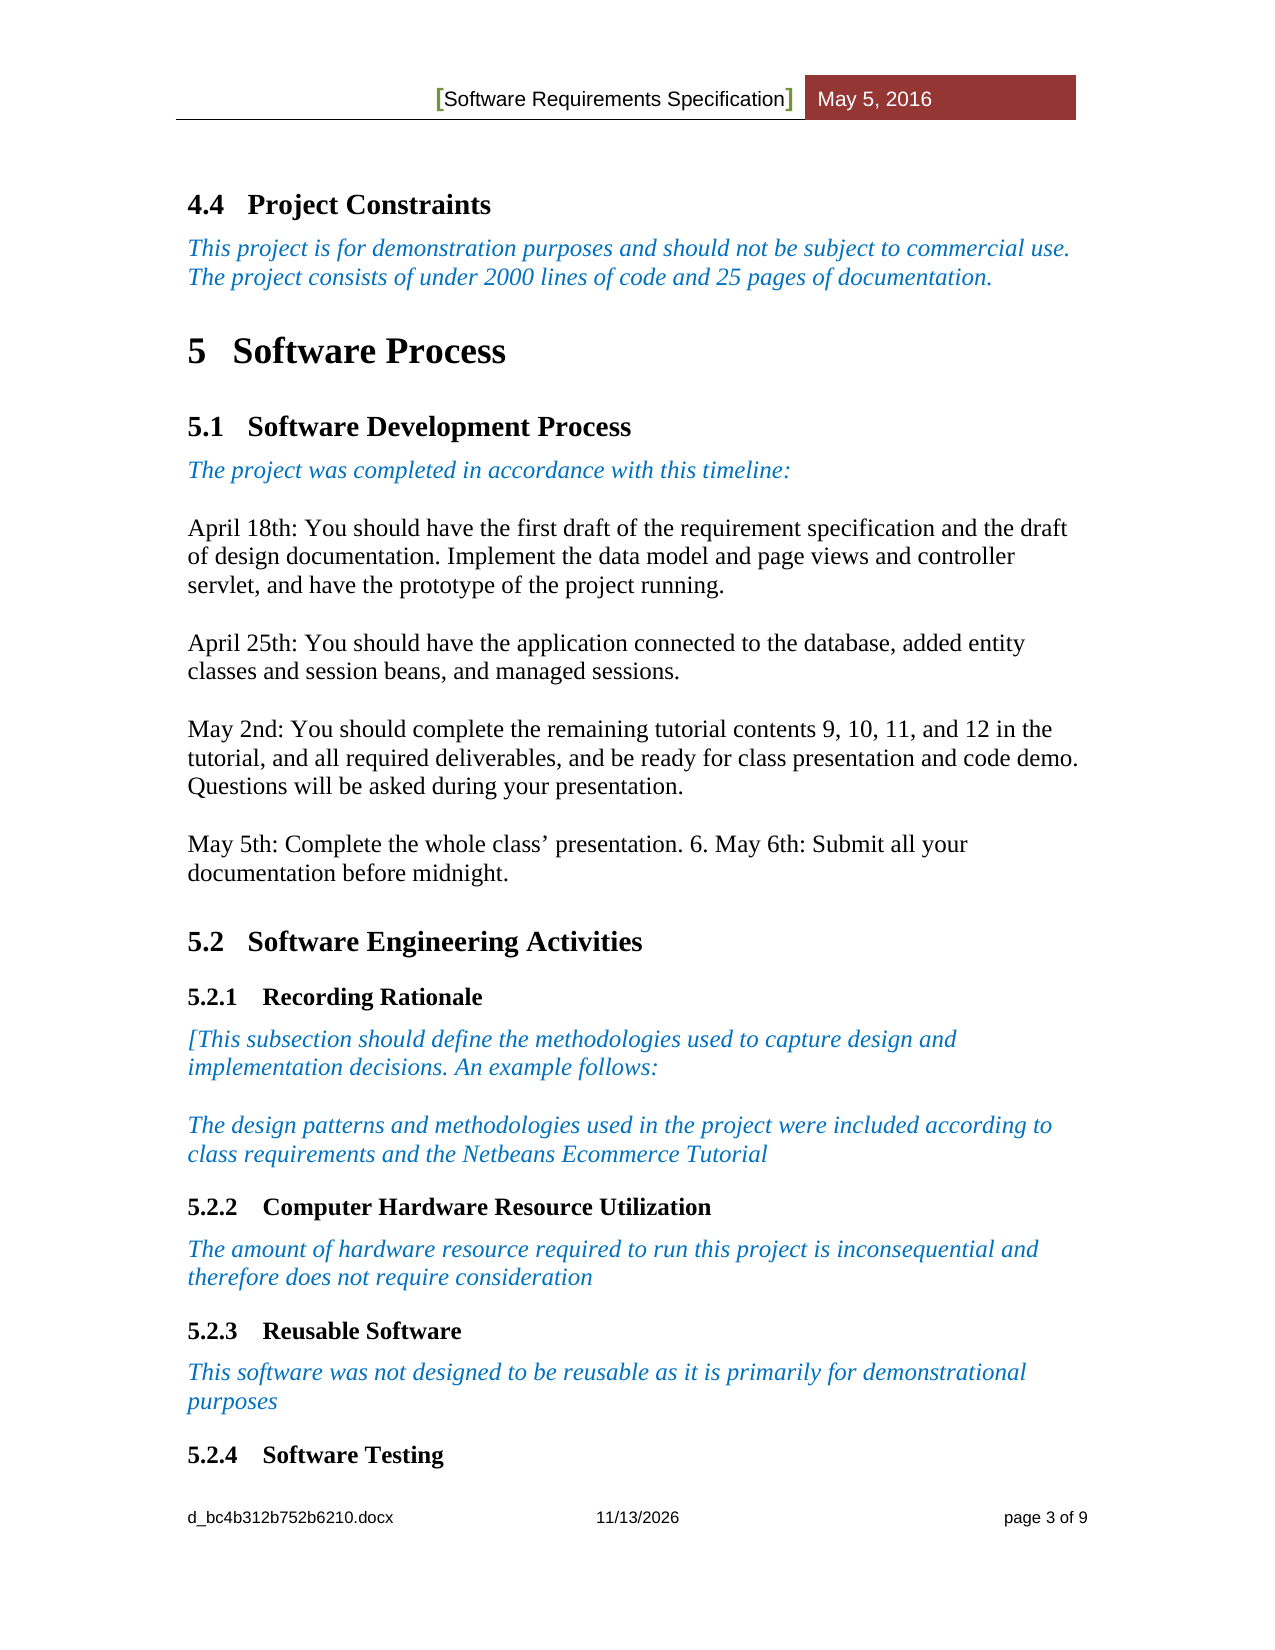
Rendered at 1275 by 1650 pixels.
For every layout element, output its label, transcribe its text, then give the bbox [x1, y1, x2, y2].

subtitle Software Process [187, 328, 1087, 372]
text April 25th: You should have the application connected to the database, added entity classes and session beans, and managed sessions. [187, 628, 1087, 685]
text [This subsection should define the methodologies used to capture design and implementation decisions. An example follows: [187, 1024, 1087, 1081]
text This software was not designed to be reusable as it is primarily for demonstrational purposes [187, 1357, 1087, 1415]
subtitle Software Engineering Activities [187, 924, 1087, 957]
text April 18th: You should have the first draft of the requirement specification and the draft of design documentation. Implement the data model and page views and controller servlet, and have the prototype of the project running. [187, 513, 1087, 599]
subtitle Computer Hardware Resource Utilization [187, 1192, 1087, 1221]
subtitle Software Development Process [187, 409, 1087, 443]
subtitle Project Constraints [187, 187, 1087, 221]
subtitle Reusable Software [187, 1316, 1087, 1345]
subtitle Recording Rationale [187, 982, 1087, 1011]
subtitle Software Testing [187, 1440, 1087, 1469]
text This project is for demonstration purposes and should not be subject to commercial use. The project consists of under 2000 lines of code and 25 pages of documentation. [187, 233, 1087, 291]
text May 5th: Complete the whole class’ presentation. 6. May 6th: Submit all your documentation before midnight. [187, 829, 1087, 886]
text The project was completed in accordance with this timeline: [187, 455, 1087, 484]
text The design patterns and methodologies used in the project were included according to class requirements and the Netbeans Ecommerce Tutorial [187, 1110, 1087, 1167]
text May 2nd: You should complete the remaining tutorial contents 9, 10, 11, and 12 in the tutorial, and all required deliverables, and be ready for class presentation and code demo. Questions will be asked during your presentation. [187, 714, 1087, 800]
text The amount of hardware resource required to run this project is inconsequential and therefore does not require consideration [187, 1234, 1087, 1291]
